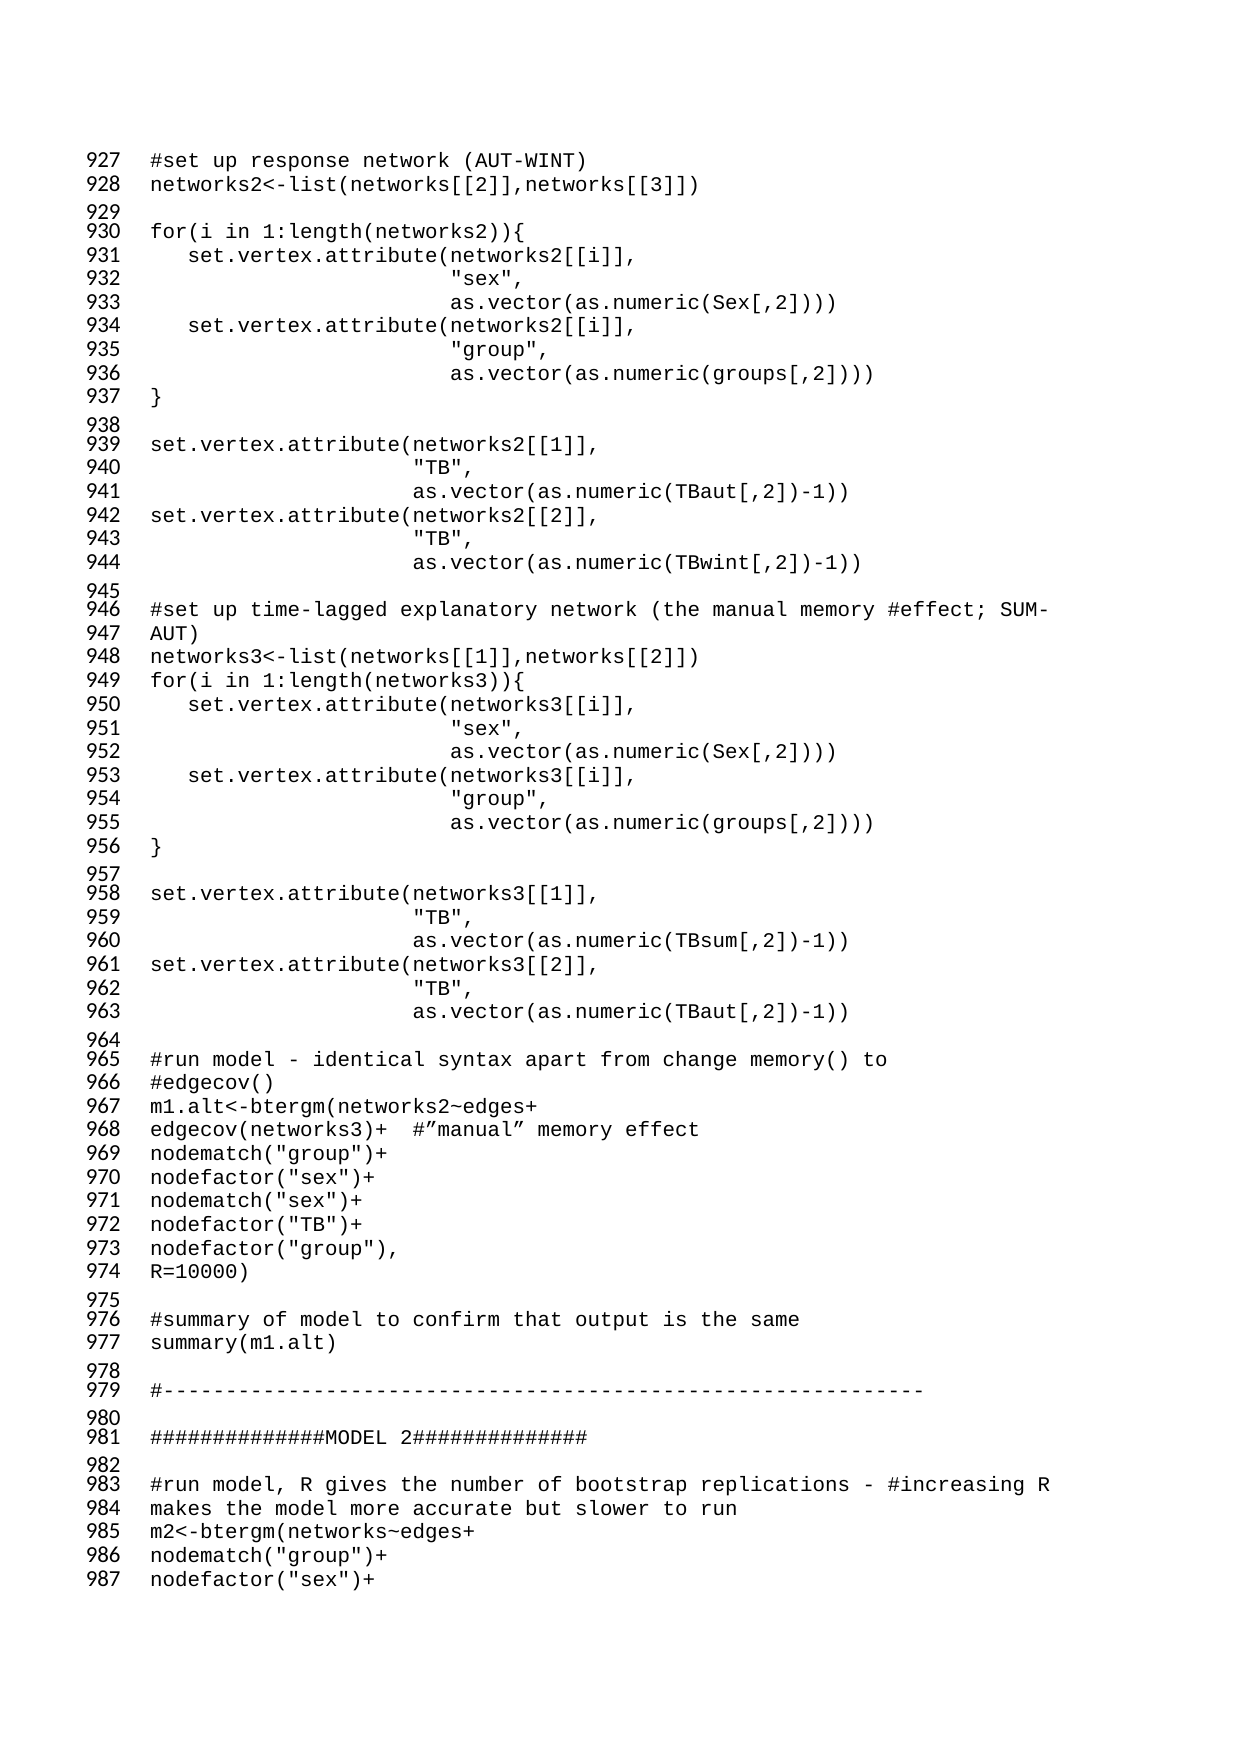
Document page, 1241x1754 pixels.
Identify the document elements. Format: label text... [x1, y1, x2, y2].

text nodefactor("TB")+ [150, 1214, 1090, 1238]
text #summary of model to confirm that output is the same [150, 1309, 1090, 1332]
text nodefactor("sex")+ [150, 1167, 1090, 1190]
text R=10000) [150, 1261, 1090, 1285]
text nodematch("sex")+ [150, 1190, 1090, 1214]
text "sex", [150, 717, 1090, 741]
text nodematch("group")+ [150, 1545, 1090, 1569]
text set.vertex.attribute(networks3[[i]], [150, 694, 1090, 717]
text as.vector(as.numeric(TBsum[,2])-1)) [150, 930, 1090, 954]
text #edgecov() [150, 1072, 1090, 1096]
text "sex", [150, 268, 1090, 292]
text for(i in 1:length(networks2)){ [150, 221, 1090, 244]
text summary(m1.alt) [150, 1332, 1090, 1356]
text "group", [150, 788, 1090, 812]
text as.vector(as.numeric(groups[,2]))) [150, 812, 1090, 836]
text #run model, R gives the number of bootstrap replications - #increasing R makes the model more accurate but slower to run [150, 1474, 1090, 1521]
text set.vertex.attribute(networks2[[i]], [150, 316, 1090, 339]
text set.vertex.attribute(networks2[[i]], [150, 244, 1090, 268]
text nodefactor("sex")+ [150, 1569, 1090, 1592]
text set.vertex.attribute(networks3[[1]], [150, 883, 1090, 907]
text set.vertex.attribute(networks2[[2]], [150, 505, 1090, 528]
text as.vector(as.numeric(TBwint[,2])-1)) [150, 552, 1090, 576]
text m1.alt<-btergm(networks2~edges+ [150, 1096, 1090, 1119]
text #set up response network (AUT-WINT) [150, 150, 1090, 174]
text as.vector(as.numeric(groups[,2]))) [150, 363, 1090, 386]
text nodematch("group")+ [150, 1143, 1090, 1167]
text networks3<-list(networks[[1]],networks[[2]]) [150, 647, 1090, 670]
text #run model - identical syntax apart from change memory() to [150, 1048, 1090, 1072]
text set.vertex.attribute(networks3[[i]], [150, 765, 1090, 788]
text edgecov(networks3)+ #”manual” memory effect [150, 1119, 1090, 1143]
text #set up time-lagged explanatory network (the manual memory #effect; SUM-AUT) [150, 599, 1090, 647]
text as.vector(as.numeric(Sex[,2]))) [150, 292, 1090, 316]
text "TB", [150, 457, 1090, 481]
text for(i in 1:length(networks3)){ [150, 670, 1090, 694]
text as.vector(as.numeric(TBaut[,2])-1)) [150, 1001, 1090, 1025]
text "group", [150, 339, 1090, 363]
text } [150, 836, 1090, 859]
text as.vector(as.numeric(Sex[,2]))) [150, 741, 1090, 765]
text } [150, 386, 1090, 410]
text as.vector(as.numeric(TBaut[,2])-1)) [150, 481, 1090, 505]
text set.vertex.attribute(networks2[[1]], [150, 434, 1090, 457]
text "TB", [150, 528, 1090, 552]
text "TB", [150, 978, 1090, 1001]
text "TB", [150, 907, 1090, 930]
text networks2<-list(networks[[2]],networks[[3]]) [150, 174, 1090, 197]
text m2<-btergm(networks~edges+ [150, 1521, 1090, 1545]
text set.vertex.attribute(networks3[[2]], [150, 954, 1090, 978]
text #------------------------------------------------------------- [150, 1379, 1090, 1403]
text nodefactor("group"), [150, 1238, 1090, 1261]
text ##############MODEL 2############## [150, 1427, 1090, 1451]
